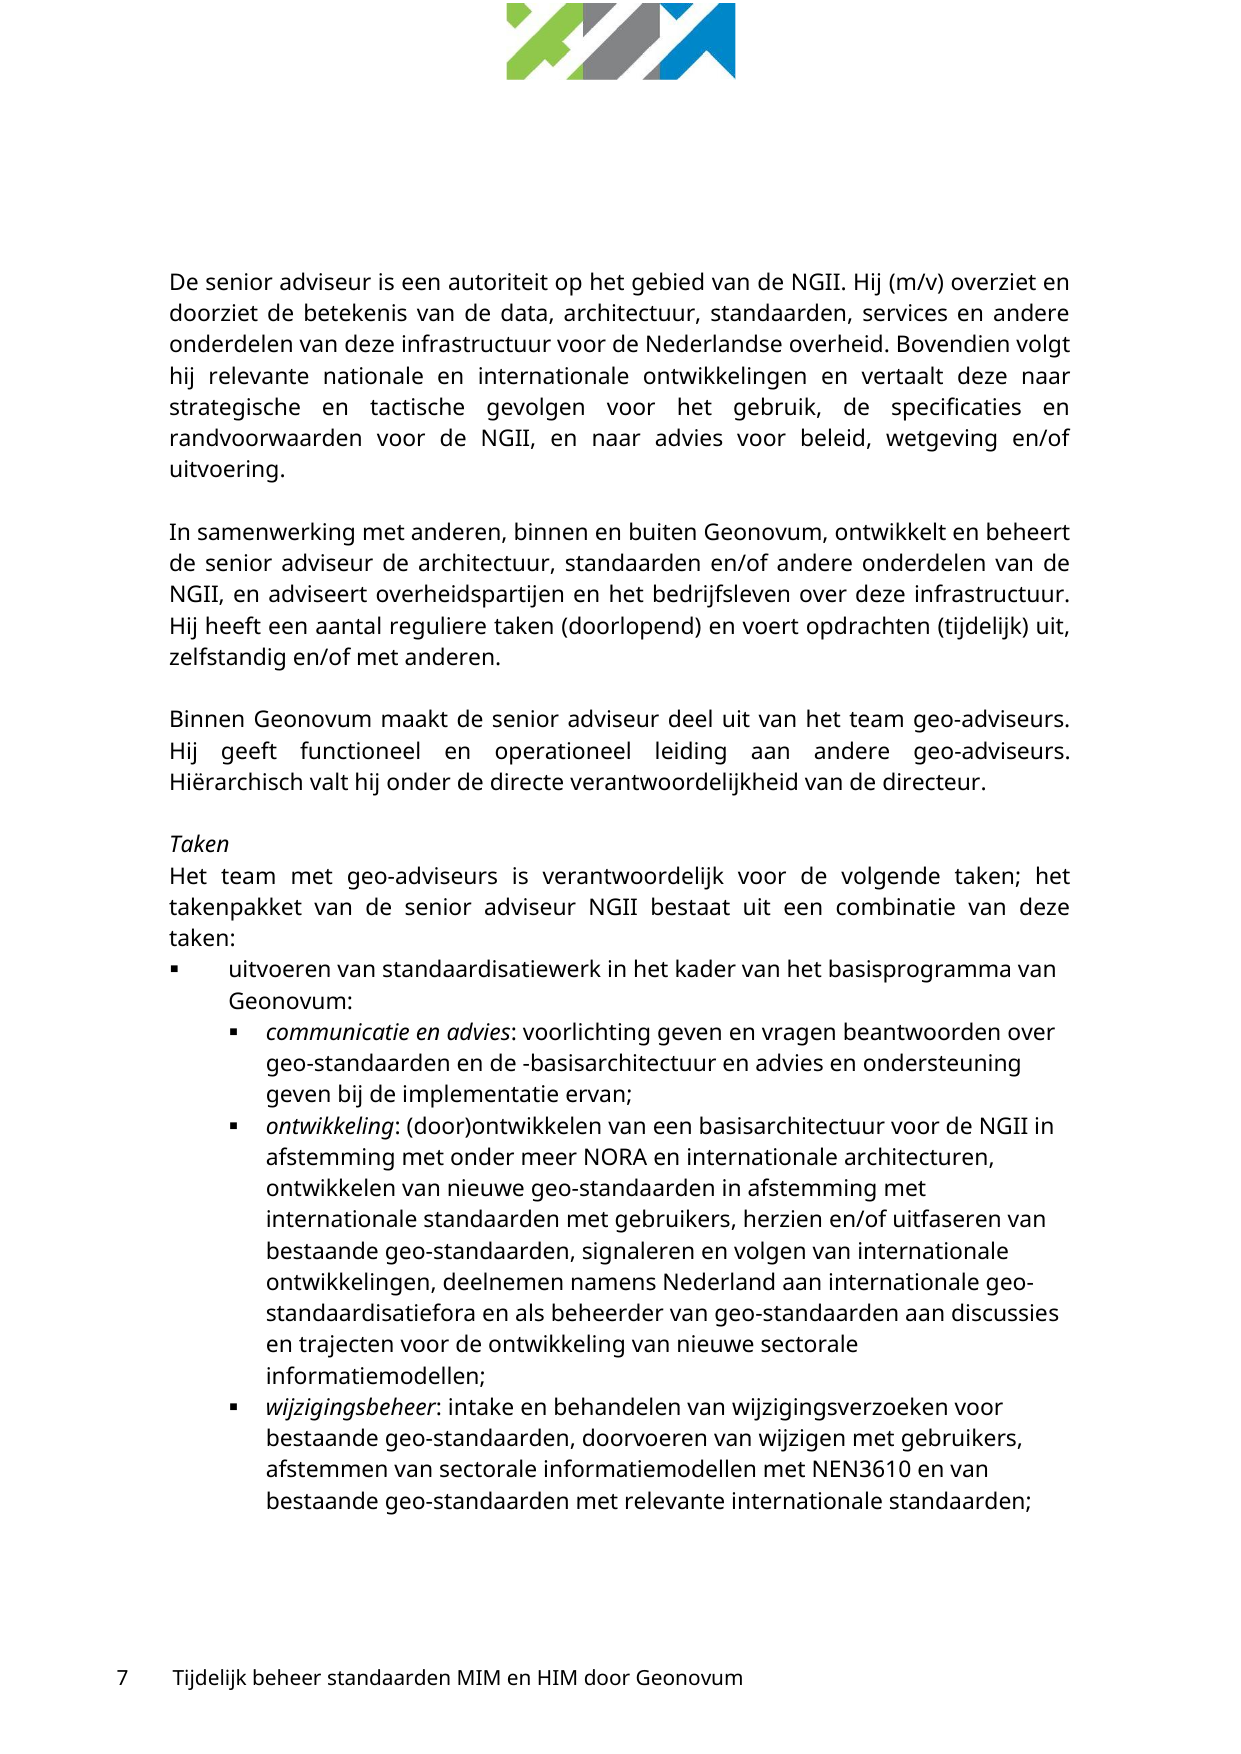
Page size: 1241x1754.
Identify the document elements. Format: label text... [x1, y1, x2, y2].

picture [677, 50, 736, 80]
text De senior adviseur is een autoriteit op het gebied van de NGII. Hij (m/v) overziet en doorziet de betekenis van de data, architectuur, standaarden, services en andere onderdelen van deze infrastructuur voor de Nederlandse overheid. Bovendien volgt hij relevante nationale en internationale ontwikkelingen en vertaalt deze naar strategische en tactische gevolgen voor het gebruik, de specificaties en randvoorwaarden voor de NGII, en naar advies voor beleid, wetgeving en/of uitvoering. [169, 266, 1071, 484]
text In samenwerking met anderen, binnen en buiten Geonovum, ontwikkelt en beheert de senior adviseur de architectuur, standaarden en/of andere onderdelen van de NGII, en adviseert overheidspartijen en het bedrijfsleven over deze infrastructuur. Hij heeft een aantal reguliere taken (doorlopend) en voert opdrachten (tijdelijk) uit, zelfstandig en/of met anderen. [169, 516, 1071, 672]
picture [506, 3, 718, 80]
list wijzigingsbeheer: intake en behandelen van wijzigingsverzoeken voor bestaande geo-standaarden, doorvoeren van wijzigen met gebruikers, afstemmen van sectorale informatiemodellen met NEN3610 en van bestaande geo-standaarden met relevante internationale standaarden; [228, 1391, 1071, 1516]
list uitvoeren van standaardisatiewerk in het kader van het basisprogramma van Geonovum: [169, 953, 1071, 1016]
text Het team met geo-adviseurs is verantwoordelijk voor de volgende taken; het takenpakket van de senior adviseur NGII bestaat uit een combinatie van deze taken: [169, 859, 1071, 953]
list ontwikkeling: (door)ontwikkelen van een basisarchitectuur voor de NGII in afstemming met onder meer NORA en internationale architecturen, ontwikkelen van nieuwe geo-standaarden in afstemming met internationale standaarden met gebruikers, herzien en/of uitfaseren van bestaande geo-standaarden, signaleren en volgen van internationale ontwikkelingen, deelnemen namens Nederland aan internationale geo-standaardisatiefora en als beheerder van geo-standaarden aan discussies en trajecten voor de ontwikkeling van nieuwe sectorale informatiemodellen; [228, 1109, 1071, 1391]
text Taken [169, 828, 1071, 859]
text Binnen Geonovum maakt de senior adviseur deel uit van het team geo-adviseurs. Hij geeft functioneel en operationeel leiding aan andere geo-adviseurs. Hiërarchisch valt hij onder de directe verantwoordelijkheid van de directeur. [169, 703, 1071, 797]
list communicatie en advies: voorlichting geven en vragen beantwoorden over geo-standaarden en de -basisarchitectuur en advies en ondersteuning geven bij de implementatie ervan; [228, 1016, 1071, 1109]
